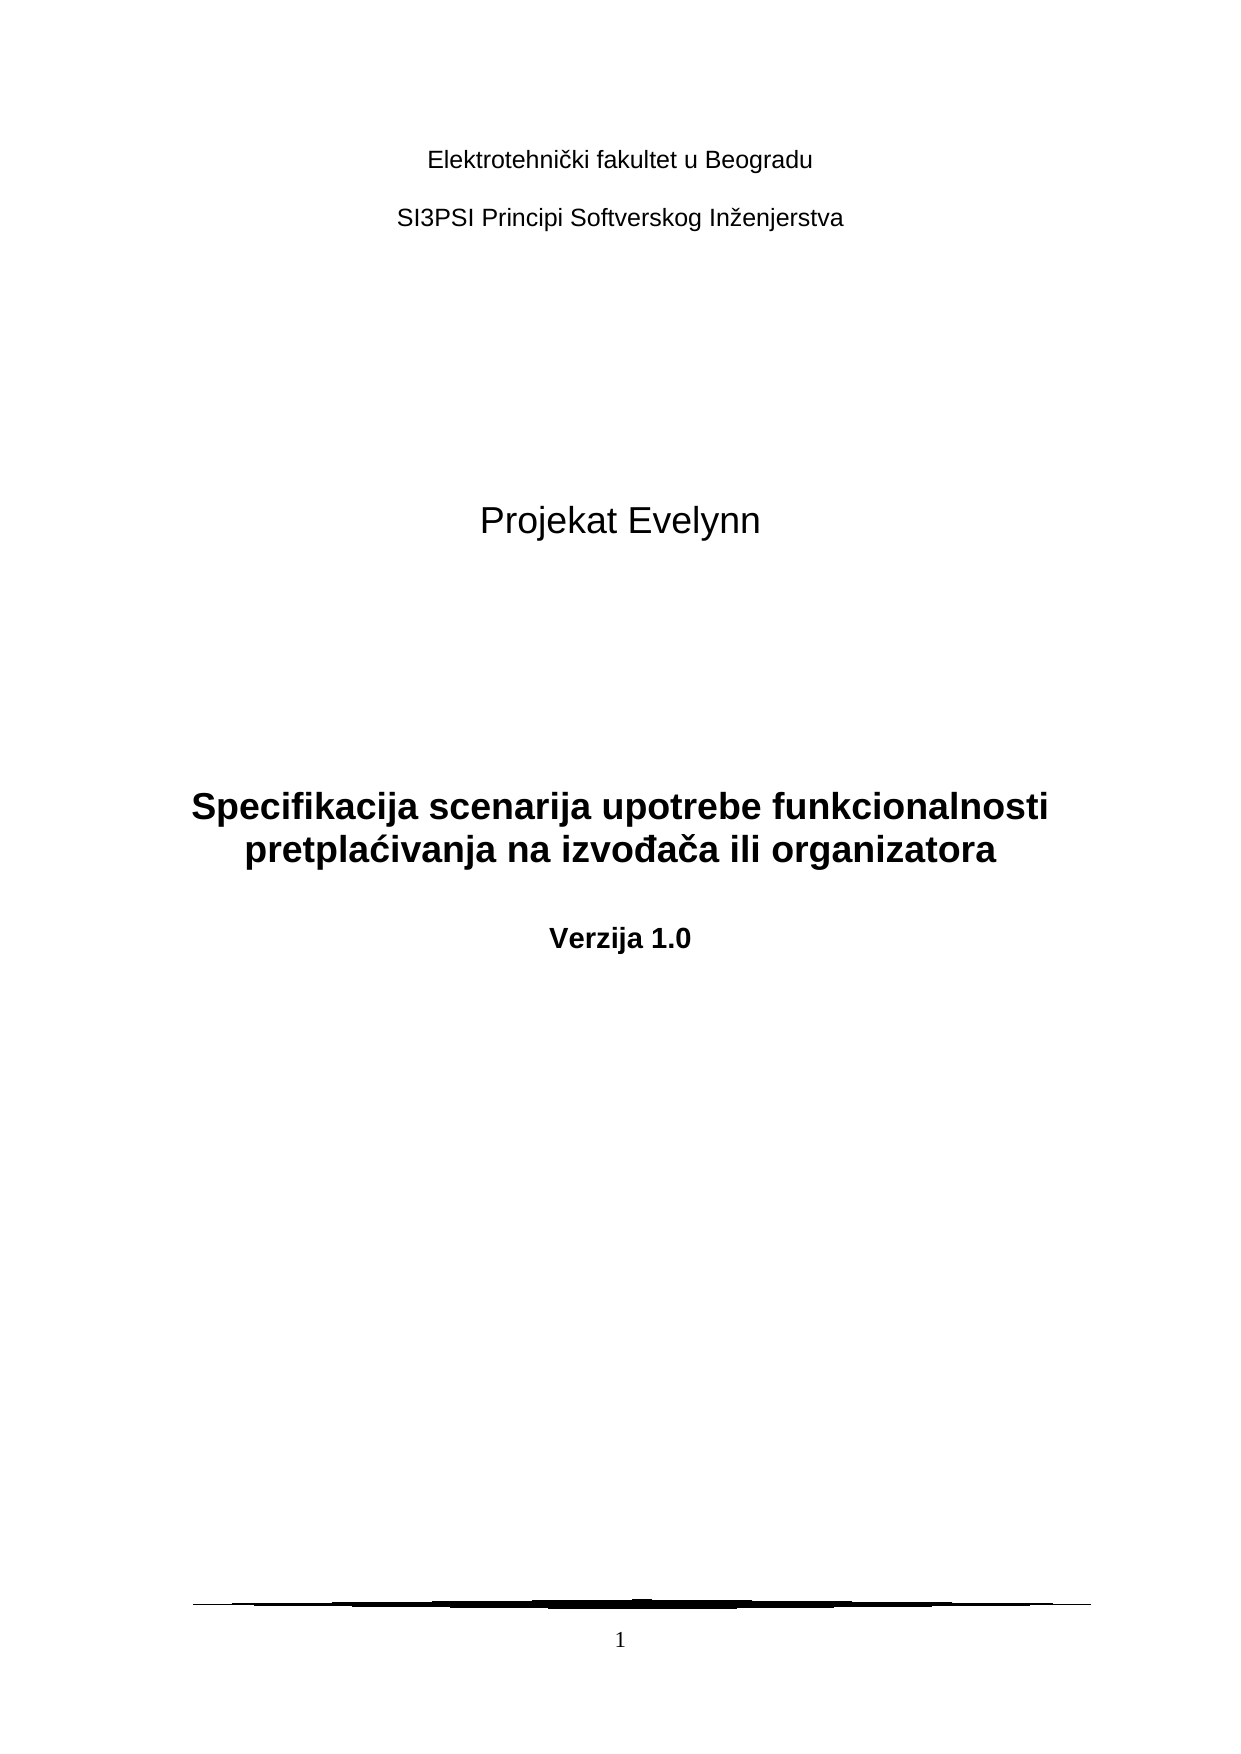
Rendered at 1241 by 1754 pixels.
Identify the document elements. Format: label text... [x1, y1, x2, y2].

text Specifikacija scenarija upotrebe funkcionalnosti pretplaćivanja na izvođača ili organizatora [191, 784, 1049, 870]
text Projekat Evelynn [191, 498, 1049, 541]
text Elektrotehnički fakultet u Beogradu SI3PSI Principi Softverskog Inženjerstva [397, 145, 846, 232]
text Verzija 1.0 [191, 921, 1050, 954]
